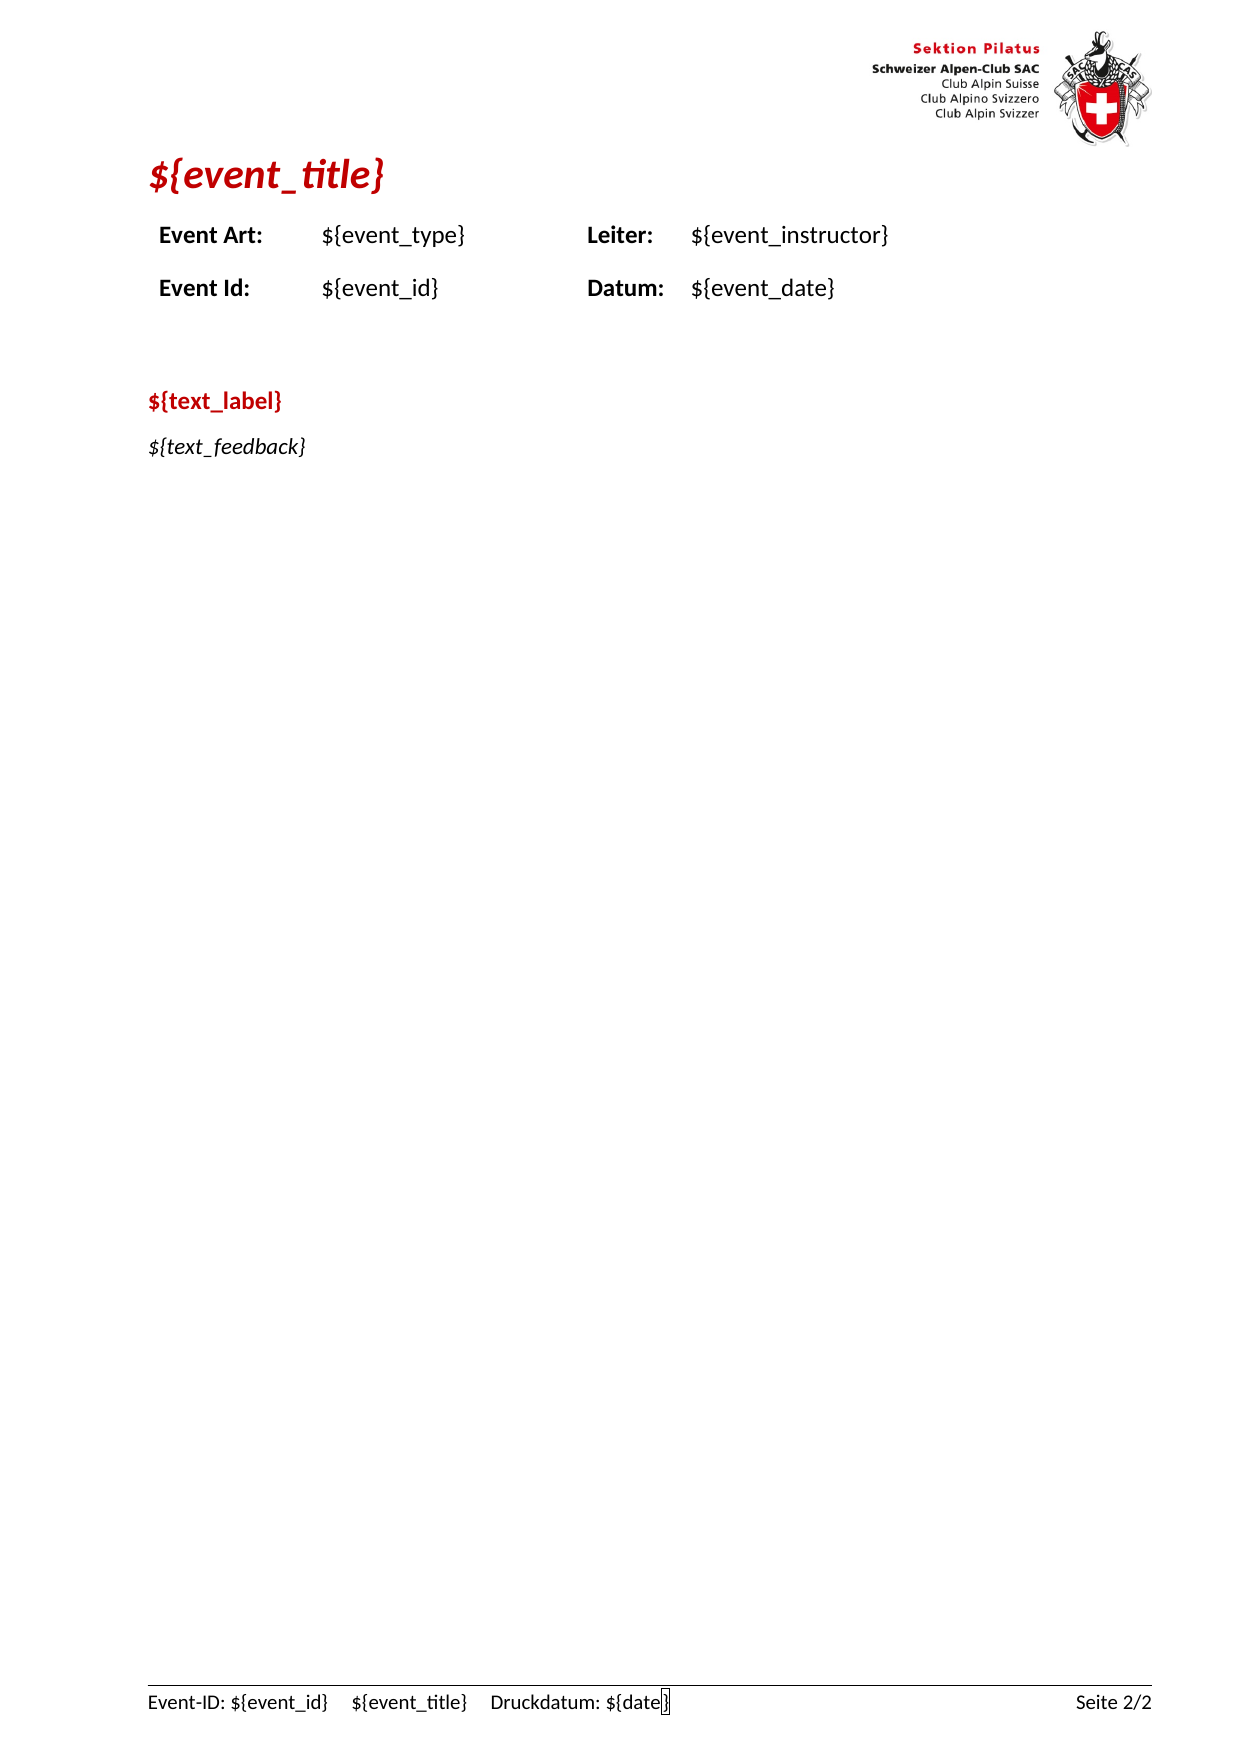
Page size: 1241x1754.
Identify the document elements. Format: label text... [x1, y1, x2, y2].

table_header Event Art: [148, 219, 310, 272]
picture [784, 29, 1152, 147]
table_cell Datum: [576, 272, 679, 324]
table_header ${event_instructor} [679, 219, 1152, 272]
table_header Leiter: [576, 219, 679, 272]
table_cell Event Id: [148, 272, 310, 324]
table_header ${text_label} ${text_feedback} [148, 385, 1151, 477]
table_header ${event_type} [310, 219, 576, 272]
table_cell ${event_date} [679, 272, 1152, 324]
text ${event_title} [148, 148, 1152, 198]
table_cell ${event_id} [310, 272, 576, 324]
